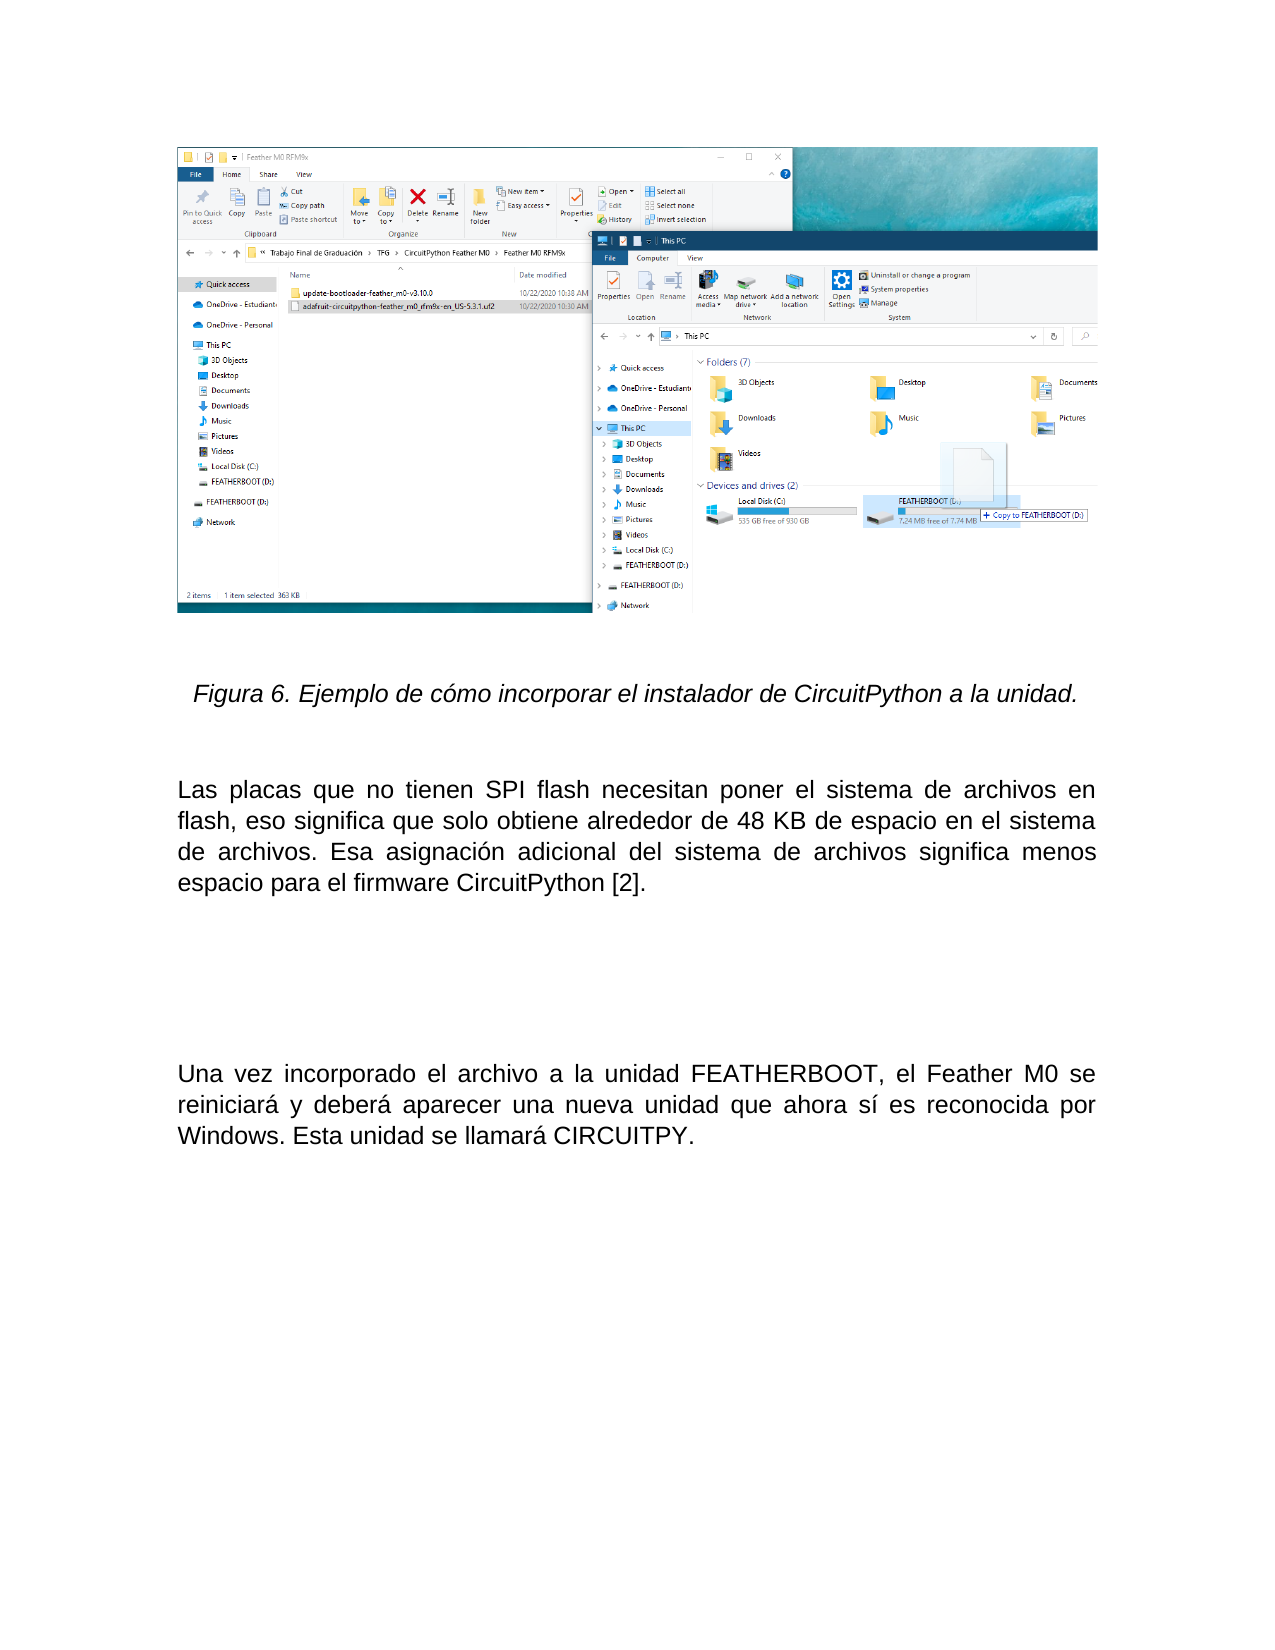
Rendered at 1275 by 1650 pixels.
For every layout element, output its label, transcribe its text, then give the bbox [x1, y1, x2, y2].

text Las placas que no tienen SPI flash necesitan poner el sistema de archivos en flash, eso significa que solo obtiene alrededor de 48 KB de espacio en el sistema de archivos. Esa asignación adicional del sistema de archivos significa menos espacio para el firmware CircuitPython [2]. [177, 775, 1098, 897]
text Figura 6. Ejemplo de cómo incorporar el instalador de CircuitPython a la unidad. [177, 679, 1098, 708]
picture [177, 608, 185, 613]
text Una vez incorporado el archivo a la unidad FEATHERBOOT, el Feather M0 se reiniciará y deberá aparecer una nueva unidad que ahora sí es reconocida por Windows. Esta unidad se llamará CIRCUITPY. [177, 1059, 1098, 1150]
picture [177, 147, 1098, 613]
